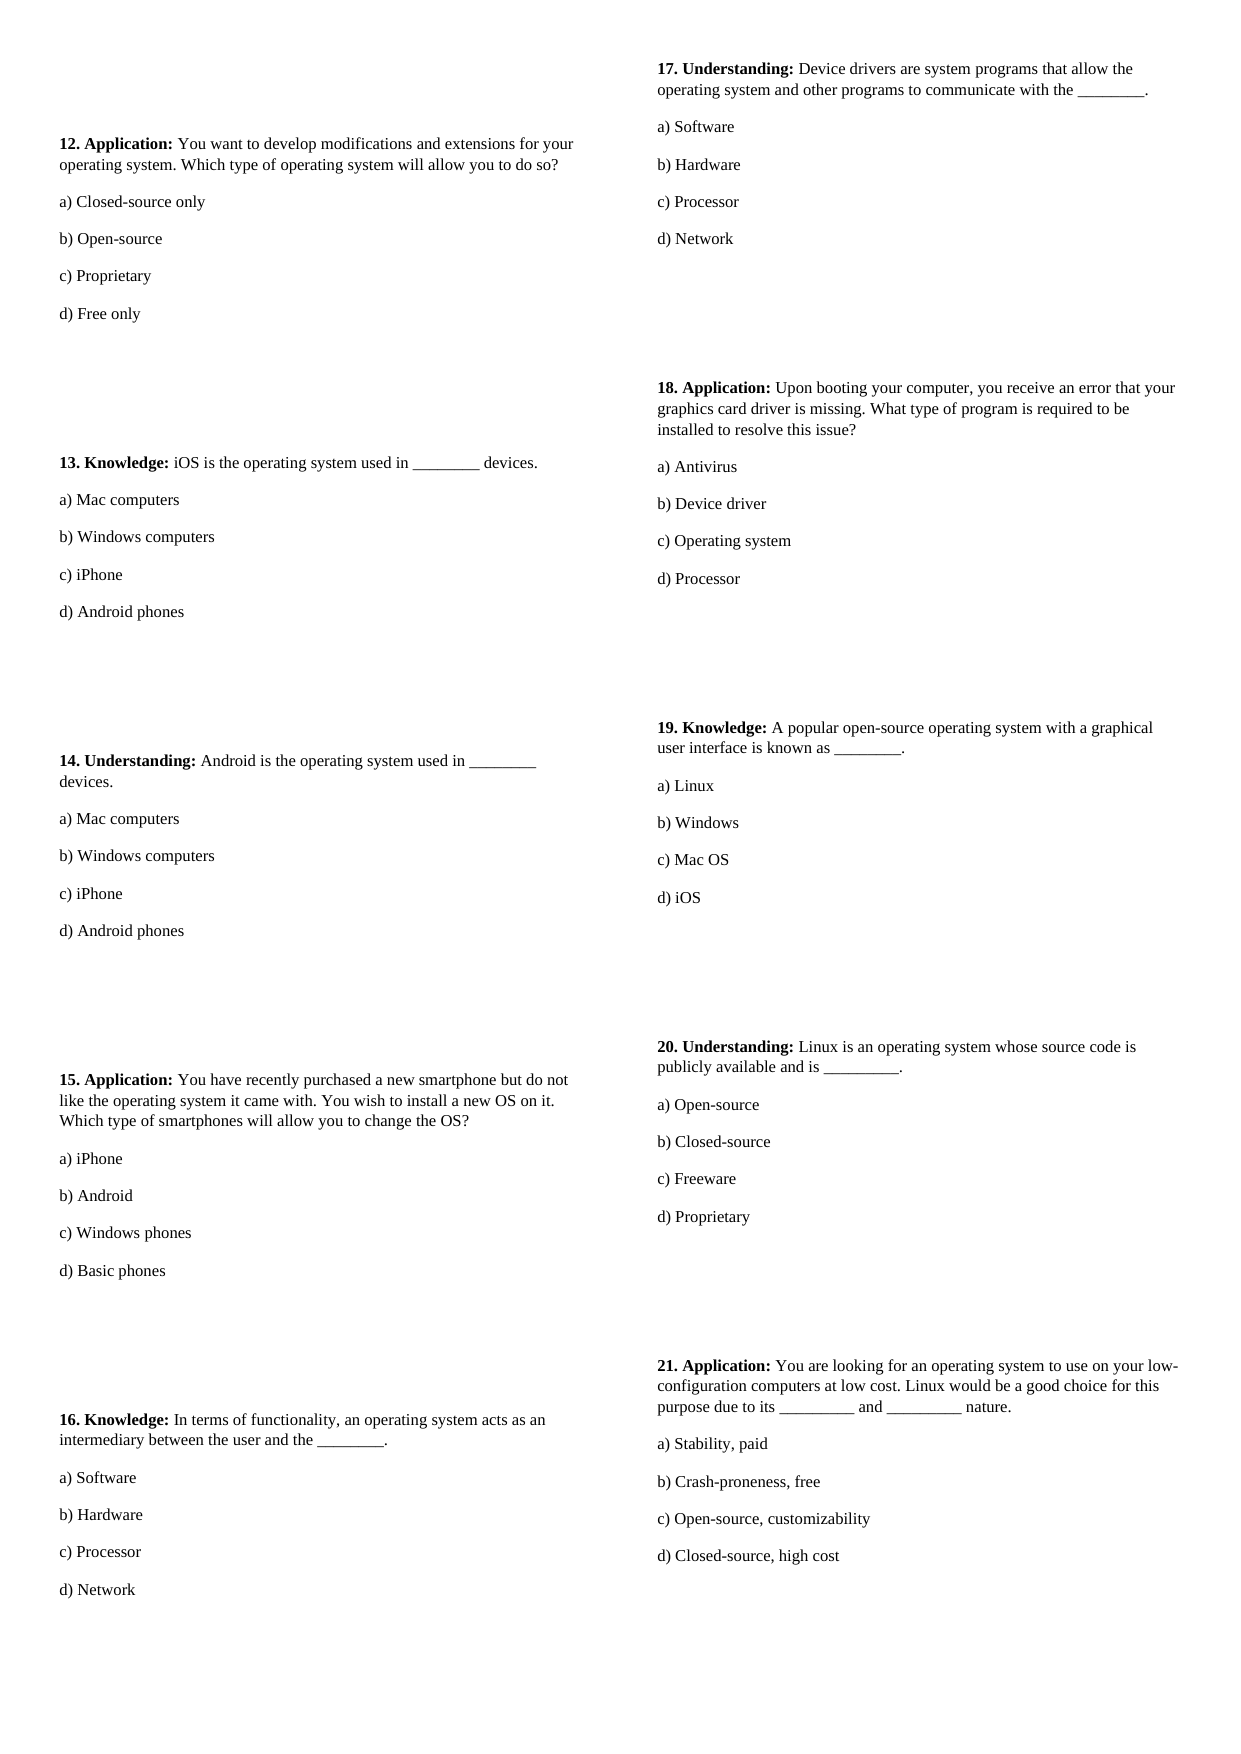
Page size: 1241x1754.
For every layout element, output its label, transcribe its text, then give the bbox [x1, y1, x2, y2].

text c) Processor [657, 192, 1181, 211]
text a) Mac computers [59, 490, 583, 509]
text a) Linux [657, 776, 1181, 795]
text c) iPhone [59, 564, 583, 584]
text 20. Understanding: Linux is an operating system whose source code is publicly available and is _________. [657, 1037, 1181, 1076]
text 15. Application: You have recently purchased a new smartphone but do not like the operating system it came with. You wish to install a new OS on it. Which type of smartphones will allow you to change the OS? [59, 1070, 583, 1130]
text a) Closed-source only [59, 192, 583, 211]
text a) iPhone [59, 1148, 583, 1168]
text d) Free only [59, 303, 583, 323]
text a) Open-source [657, 1094, 1181, 1114]
text c) Processor [59, 1542, 583, 1561]
text b) Hardware [657, 154, 1181, 173]
text 18. Application: Upon booting your computer, you receive an error that your graphics card driver is missing. What type of program is required to be installed to resolve this issue? [657, 378, 1181, 438]
text d) Processor [657, 568, 1181, 588]
text b) Crash-proneness, free [657, 1471, 1181, 1491]
text b) Windows computers [59, 846, 583, 865]
text c) Windows phones [59, 1223, 583, 1242]
text d) Network [657, 229, 1181, 248]
text b) Windows [657, 813, 1181, 832]
text c) Freeware [657, 1169, 1181, 1188]
text c) Operating system [657, 531, 1181, 550]
text b) Hardware [59, 1505, 583, 1524]
text a) Software [657, 117, 1181, 136]
text a) Mac computers [59, 809, 583, 828]
text b) Closed-source [657, 1132, 1181, 1151]
text 19. Knowledge: A popular open-source operating system with a graphical user interface is known as ________. [657, 718, 1181, 757]
text b) Windows computers [59, 527, 583, 546]
text b) Device driver [657, 494, 1181, 513]
text c) Mac OS [657, 850, 1181, 869]
text a) Stability, paid [657, 1434, 1181, 1453]
text d) Closed-source, high cost [657, 1546, 1181, 1565]
text b) Open-source [59, 229, 583, 248]
text 14. Understanding: Android is the operating system used in ________ devices. [59, 751, 583, 791]
text d) Basic phones [59, 1260, 583, 1279]
text d) Proprietary [657, 1206, 1181, 1226]
text 16. Knowledge: In terms of functionality, an operating system acts as an intermediary between the user and the ________. [59, 1409, 583, 1449]
text 17. Understanding: Device drivers are system programs that allow the operating system and other programs to communicate with the ________. [657, 59, 1181, 99]
text 21. Application: You are looking for an operating system to use on your low-configuration computers at low cost. Linux would be a good choice for this purpose due to its _________ and _________ nature. [657, 1356, 1181, 1416]
text a) Software [59, 1467, 583, 1487]
text c) Open-source, customizability [657, 1509, 1181, 1528]
text b) Android [59, 1186, 583, 1205]
text c) Proprietary [59, 266, 583, 285]
text c) iPhone [59, 883, 583, 903]
text d) Android phones [59, 602, 583, 621]
text 13. Knowledge: iOS is the operating system used in ________ devices. [59, 453, 583, 472]
text d) iOS [657, 887, 1181, 907]
text d) Network [59, 1579, 583, 1598]
text d) Android phones [59, 921, 583, 940]
text 12. Application: You want to develop modifications and extensions for your operating system. Which type of operating system will allow you to do so? [59, 134, 583, 173]
text a) Antivirus [657, 457, 1181, 476]
